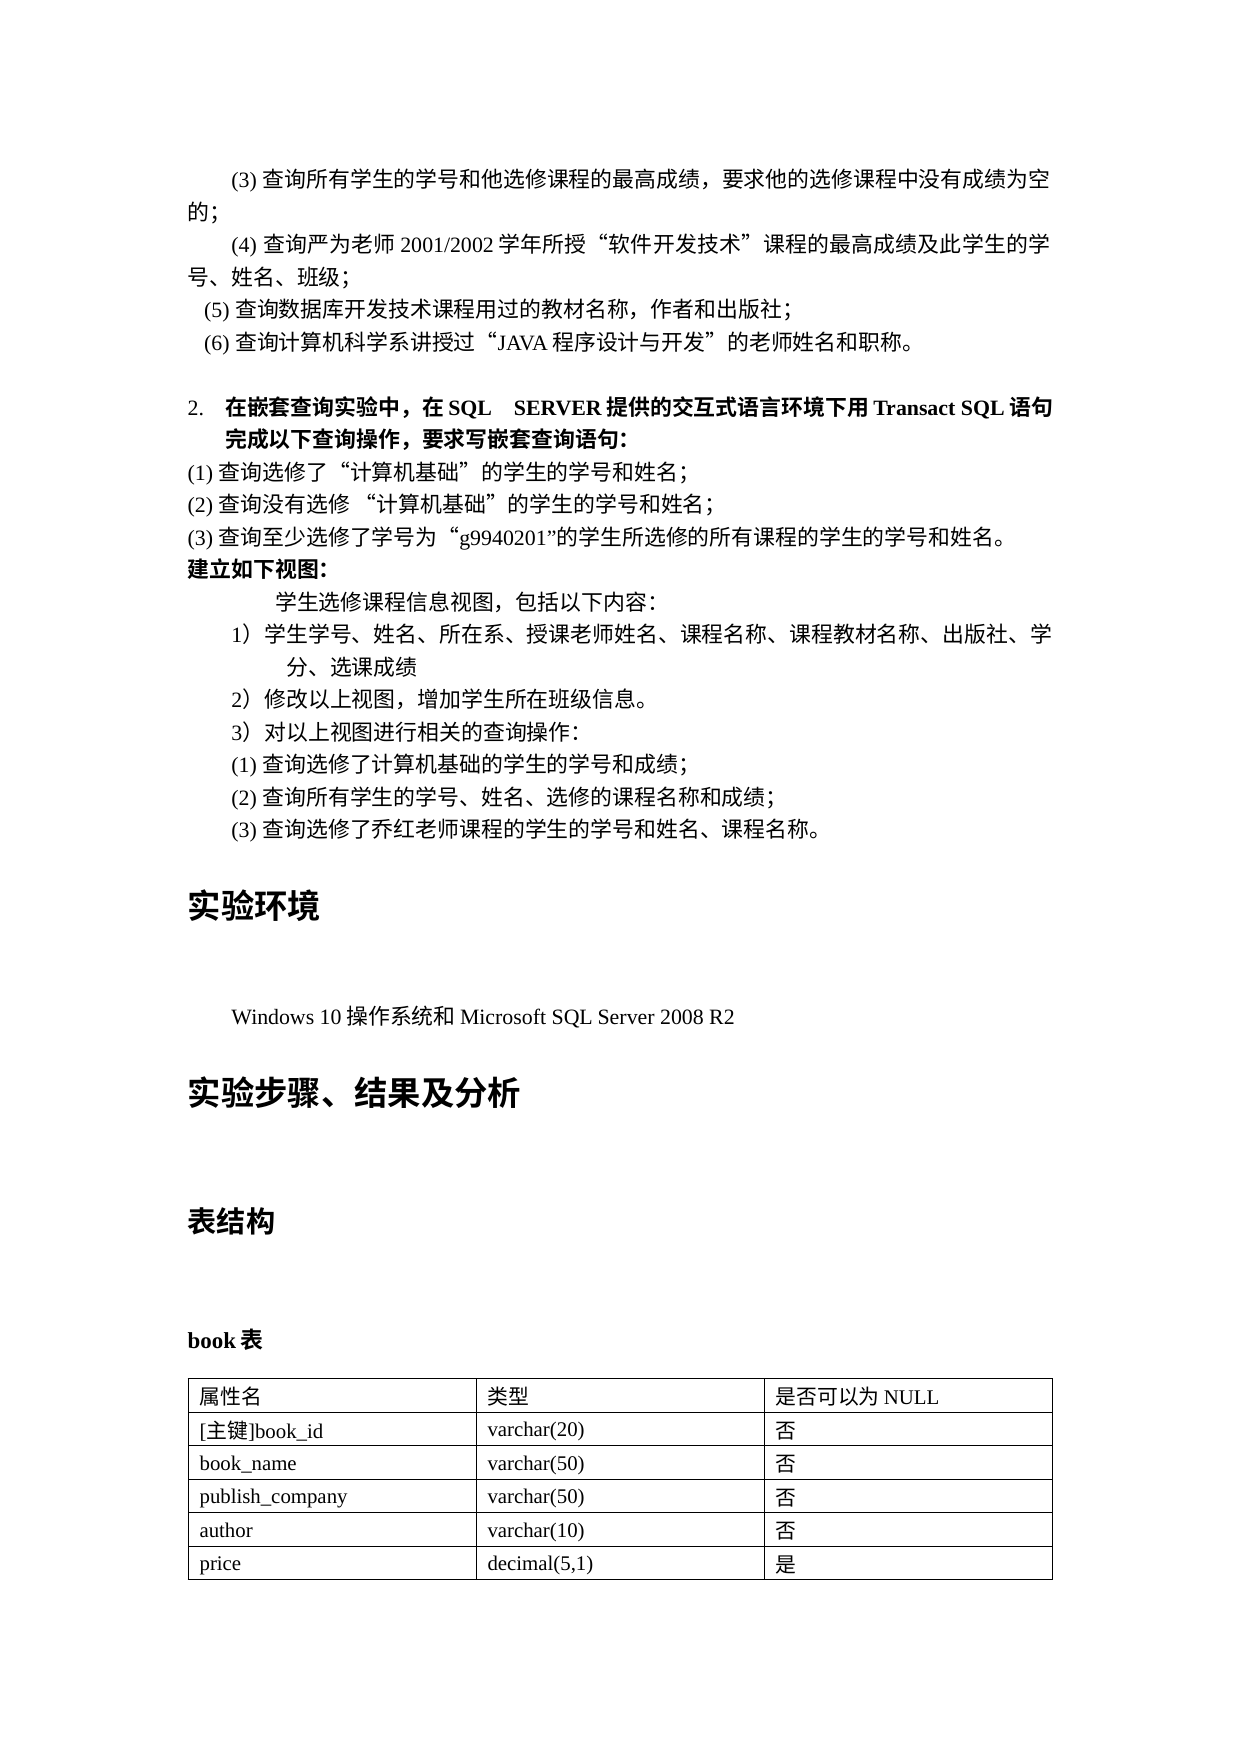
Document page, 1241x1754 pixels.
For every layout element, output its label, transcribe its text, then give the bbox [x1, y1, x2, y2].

text (3) 查询选修了乔红老师课程的学生的学号和姓名、课程名称。 [187, 812, 1053, 844]
table_cell 是 [765, 1547, 1052, 1579]
table_cell publish_company [189, 1480, 476, 1512]
text (5) 查询数据库开发技术课程用过的教材名称，作者和出版社； [187, 292, 1053, 324]
table_cell book_name [189, 1446, 476, 1479]
subtitle 表结构 [187, 1188, 1053, 1253]
text 2）修改以上视图，增加学生所在班级信息。 [187, 682, 1053, 714]
table_cell varchar(50) [477, 1446, 764, 1479]
text 建立如下视图： [187, 552, 1053, 584]
text (2) 查询所有学生的学号、姓名、选修的课程名称和成绩； [187, 779, 1053, 812]
text (6) 查询计算机科学系讲授过“JAVA程序设计与开发”的老师姓名和职称。 [187, 324, 1053, 357]
table_cell 否 [765, 1480, 1052, 1512]
table_header 类型 [477, 1379, 764, 1412]
text (4) 查询严为老师2001/2002学年所授“软件开发技术”课程的最高成绩及此学生的学号、姓名、班级； [187, 227, 1053, 292]
table_cell decimal(5,1) [477, 1547, 764, 1579]
text 3）对以上视图进行相关的查询操作： [187, 714, 1053, 747]
text (3) 查询所有学生的学号和他选修课程的最高成绩，要求他的选修课程中没有成绩为空的； [187, 162, 1053, 227]
text Windows 10操作系统和Microsoft SQL Server 2008 R2 [187, 999, 1053, 1031]
text (1) 查询选修了“计算机基础”的学生的学号和姓名； [187, 454, 1053, 487]
table_cell 否 [765, 1513, 1052, 1546]
subtitle 实验环境 [187, 872, 1053, 937]
list 在嵌套查询实验中，在SQL SERVER提供的交互式语言环境下用Transact SQL语句完成以下查询操作，要求写嵌套查询语句： [187, 389, 1053, 454]
text 1）学生学号、姓名、所在系、授课老师姓名、课程名称、课程教材名称、出版社、学分、选课成绩 [231, 617, 1053, 682]
table_cell [主键]book_id [189, 1413, 476, 1445]
table_cell varchar(10) [477, 1513, 764, 1546]
subtitle book表 [187, 1306, 1053, 1371]
table_cell 否 [765, 1446, 1052, 1479]
table_cell author [189, 1513, 476, 1546]
table_cell 否 [765, 1413, 1052, 1445]
subtitle 实验步骤、结果及分析 [187, 1058, 1053, 1123]
table_cell price [189, 1547, 476, 1579]
text 学生选修课程信息视图，包括以下内容： [187, 584, 1053, 617]
table_cell varchar(50) [477, 1480, 764, 1512]
text (3) 查询至少选修了学号为“g的学生所选修的所有课程的学生的学号和姓名。 [187, 519, 1053, 552]
table_header 属性名 [189, 1379, 476, 1412]
table_cell varchar(20) [477, 1413, 764, 1445]
text (2) 查询没有选修 “计算机基础”的学生的学号和姓名； [187, 487, 1053, 519]
table_header 是否可以为NULL [765, 1379, 1052, 1412]
text (1) 查询选修了计算机基础的学生的学号和成绩； [187, 747, 1053, 779]
